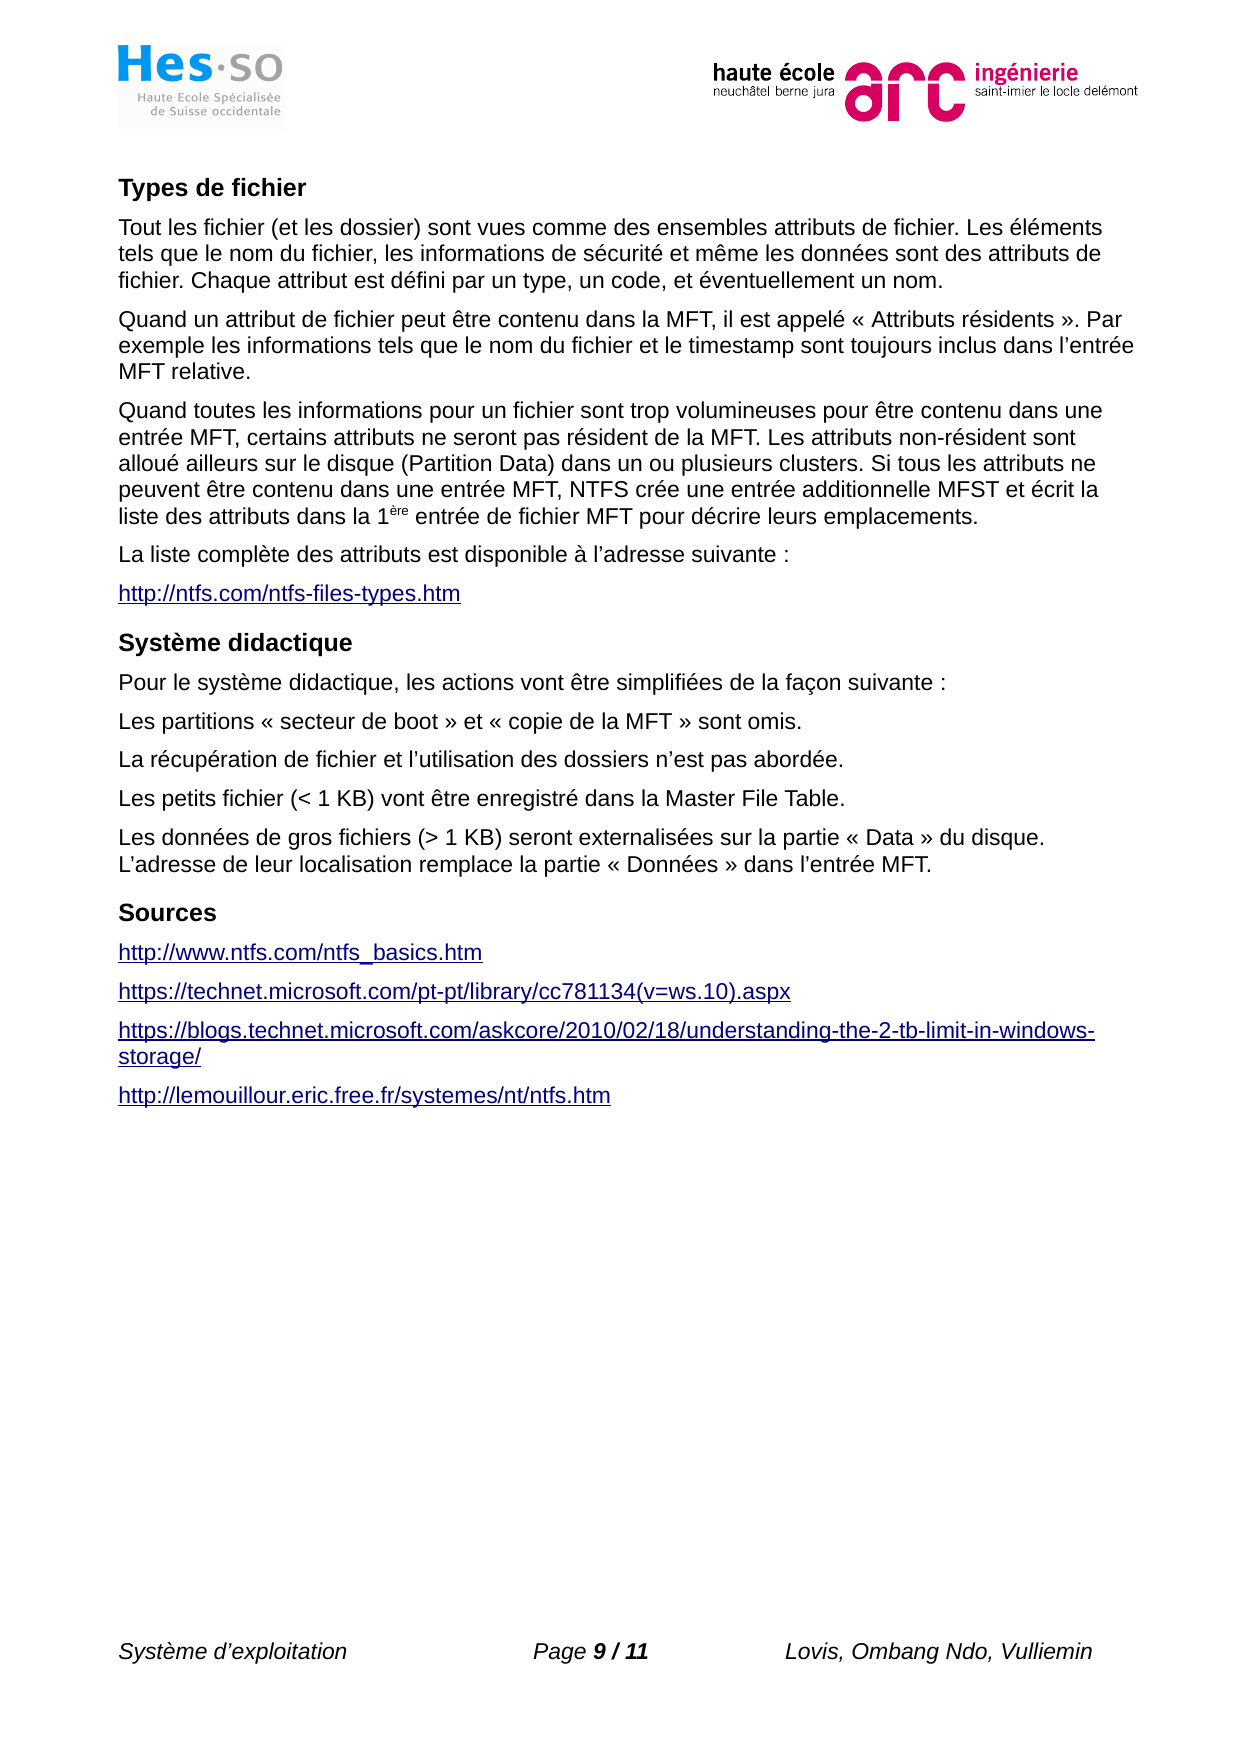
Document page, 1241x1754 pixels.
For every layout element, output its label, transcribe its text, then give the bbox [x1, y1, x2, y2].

list Les données de gros fichiers (> 1 KB) seront externalisées sur la partie « Data » du disque. L’adresse de leur localisation remplace la partie « Données » dans l’entrée MFT. [118, 824, 1137, 877]
subtitle Système didactique [118, 627, 1137, 656]
text Quand un attribut de fichier peut être contenu dans la MFT, il est appelé « Attributs résidents ». Par exemple les informations tels que le nom du fichier et le timestamp sont toujours inclus dans l’entrée MFT relative. [118, 306, 1137, 385]
text https://blogs.technet.microsoft.com/askcore/2010/02/18/understanding-the-2-tb-limit-in-windows-storage/ [118, 1017, 1137, 1069]
list http://ntfs.com/ntfs-files-types.htm [118, 580, 1137, 607]
subtitle Types de fichier [118, 157, 1137, 202]
text https://technet.microsoft.com/pt-pt/library/cc781134(v=ws.10).aspx [118, 978, 1137, 1004]
text Tout les fichier (et les dossier) sont vues comme des ensembles attributs de fichier. Les éléments tels que le nom du fichier, les informations de sécurité et même les données sont des attributs de fichier. Chaque attribut est défini par un type, un code, et éventuellement un nom. [118, 214, 1137, 293]
list Les partitions « secteur de boot » et « copie de la MFT » sont omis. [118, 708, 1137, 734]
text http://lemouillour.eric.free.fr/systemes/nt/ntfs.htm [118, 1082, 1137, 1108]
text Pour le système didactique, les actions vont être simplifiées de la façon suivante : [118, 669, 1137, 695]
picture [118, 45, 286, 130]
text http://www.ntfs.com/ntfs_basics.htm [118, 939, 1137, 965]
text Quand toutes les informations pour un fichier sont trop volumineuses pour être contenu dans une entrée MFT, certains attributs ne seront pas résident de la MFT. Les attributs non-résident sont alloué ailleurs sur le disque (Partition Data) dans un ou plusieurs clusters. Si tous les attributs ne peuvent être contenu dans une entrée MFT, NTFS crée une entrée additionnelle MFST et écrit la liste des attributs dans la 1ère entrée de fichier MFT pour décrire leurs emplacements. [118, 397, 1137, 529]
text La liste complète des attributs est disponible à l’adresse suivante : [118, 541, 1137, 568]
list Les petits fichier (< 1 KB) vont être enregistré dans la Master File Table. [118, 785, 1137, 812]
list La récupération de fichier et l’utilisation des dossiers n’est pas abordée. [118, 746, 1137, 773]
subtitle Sources [118, 898, 1137, 926]
